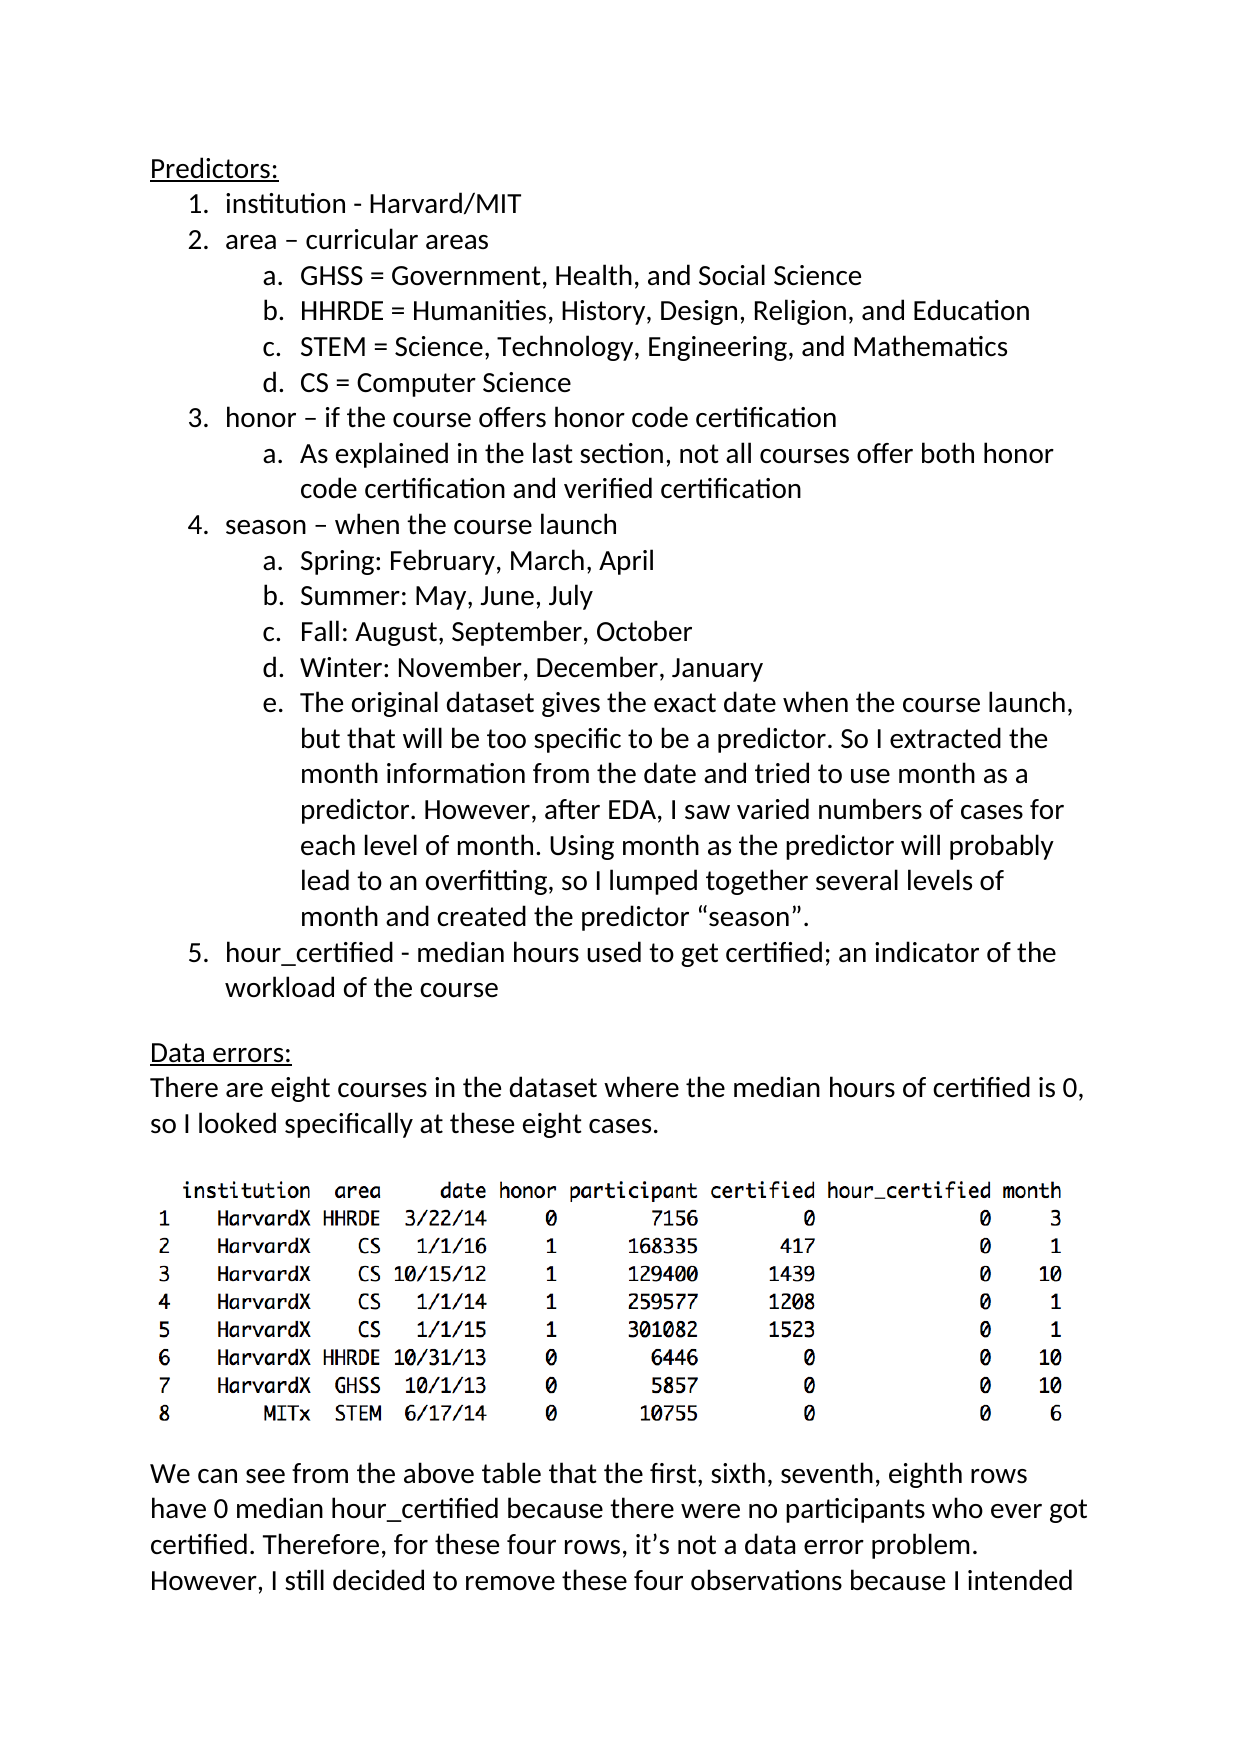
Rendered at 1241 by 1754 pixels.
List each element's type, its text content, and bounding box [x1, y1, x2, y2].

list Winter: November, December, January [262, 649, 1090, 684]
list As explained in the last section, not all courses offer both honor code certification and verified certification [262, 435, 1090, 506]
text Data errors: [150, 1034, 1090, 1069]
list Summer: May, June, July [262, 577, 1090, 613]
list HHRDE = Humanities, History, Design, Religion, and Education [262, 292, 1090, 328]
list CS = Computer Science [262, 364, 1090, 399]
list STEM = Science, Technology, Engineering, and Mathematics [262, 328, 1090, 364]
list institution - Harvard/MIT [187, 186, 1090, 221]
list Fall: August, September, October [262, 613, 1090, 649]
list Spring: February, March, April [262, 542, 1090, 577]
list hour_certified - median hours used to get certified; an indicator of the workload of the course [187, 934, 1090, 1005]
list The original dataset gives the exact date when the course launch, but that will be too specific to be a predictor. So I extracted the month information from the date and tried to use month as a predictor. However, after EDA, I saw varied numbers of cases for each level of month. Using month as the predictor will probably lead to an overfitting, so I lumped together several levels of month and created the predictor “season”. [262, 684, 1090, 934]
picture [150, 1176, 1090, 1425]
list honor – if the course offers honor code certification [187, 399, 1090, 435]
list area – curricular areas [187, 221, 1090, 257]
list GHSS = Government, Health, and Social Science [262, 257, 1090, 292]
text There are eight courses in the dataset where the median hours of certified is 0, so I looked specifically at these eight cases. [150, 1069, 1090, 1141]
text Predictors: [150, 150, 1090, 186]
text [150, 1455, 1090, 1597]
list season – when the course launch [187, 506, 1090, 542]
